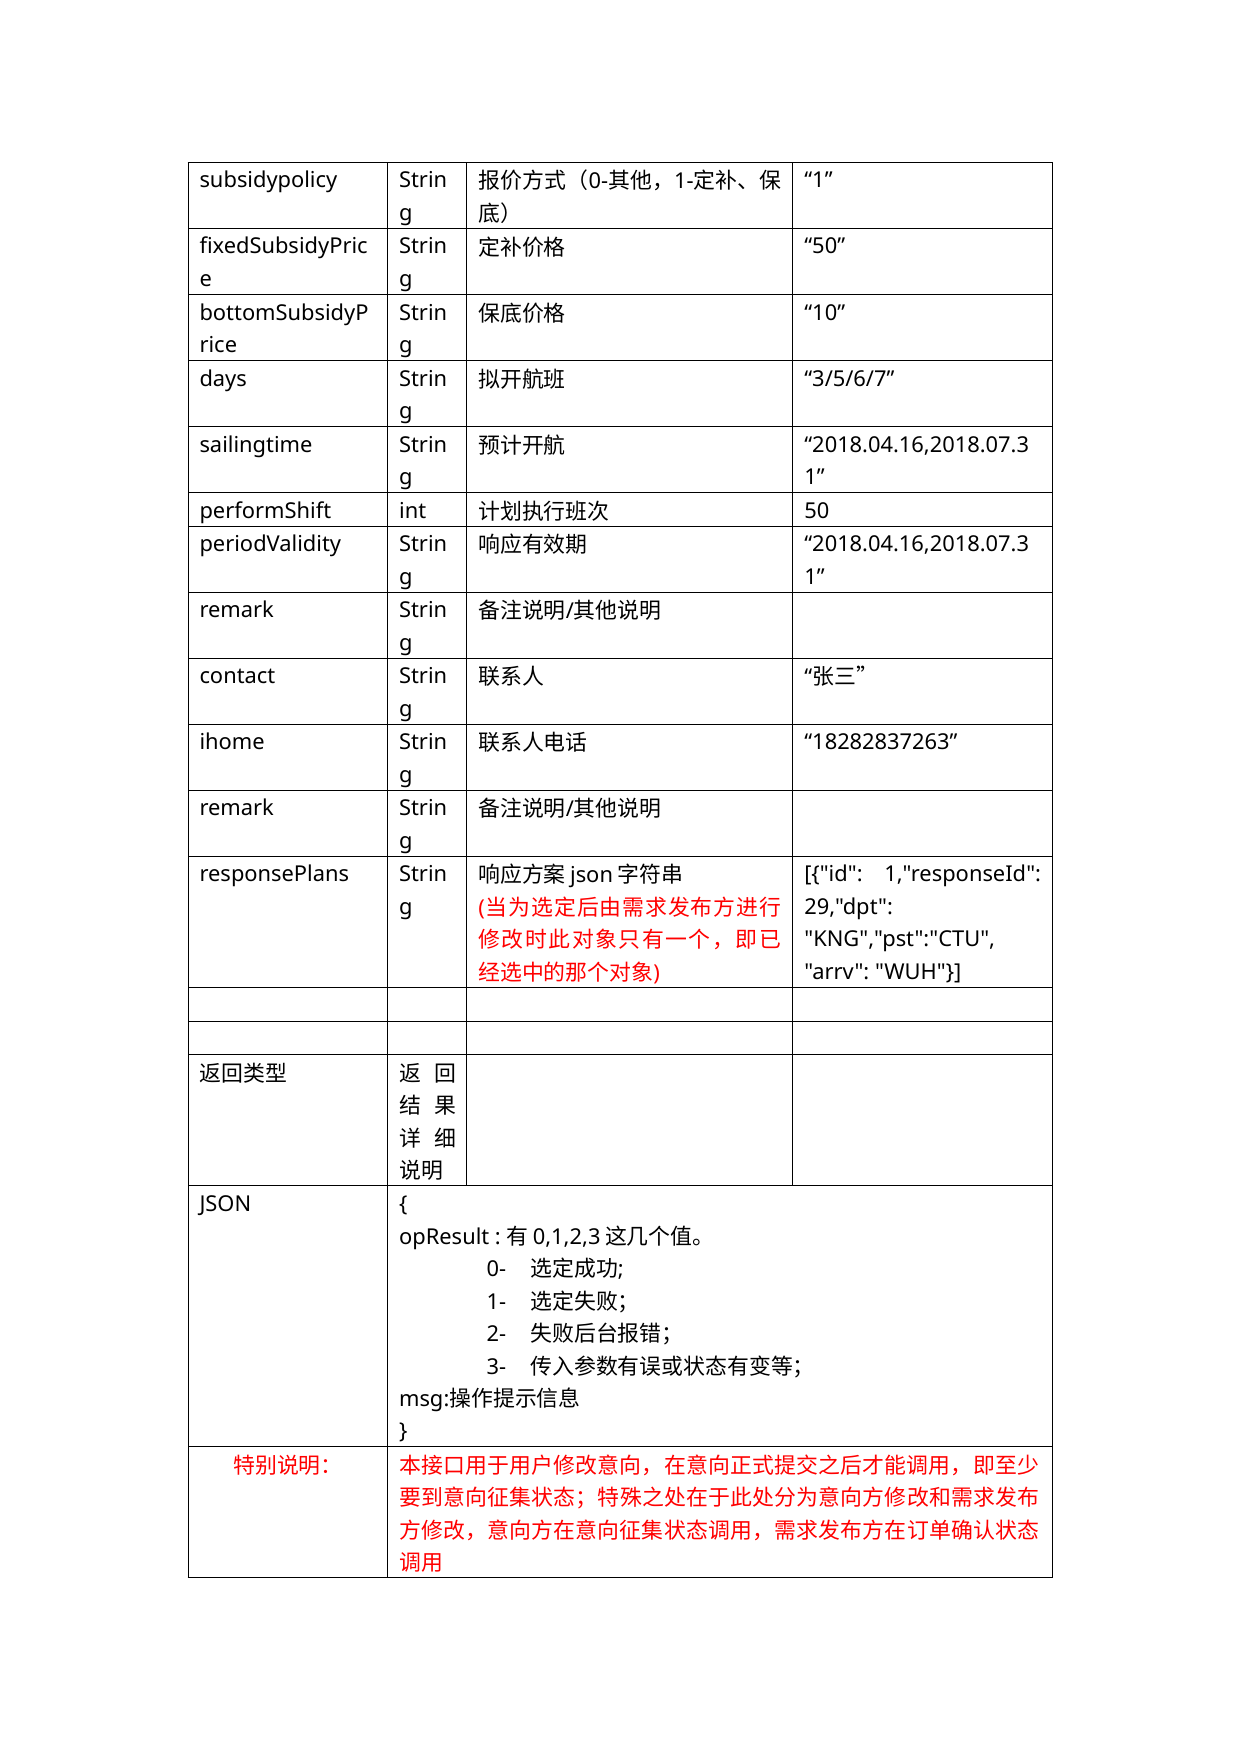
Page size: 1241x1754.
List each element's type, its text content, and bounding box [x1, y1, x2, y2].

table_cell [189, 988, 387, 1021]
table_cell 备注说明/其他说明 [467, 593, 792, 658]
table_cell 响应有效期 [467, 527, 792, 592]
table_cell remark [189, 791, 387, 856]
table_cell [793, 593, 1052, 658]
table_cell fixedSubsidyPrice [189, 229, 387, 294]
table_cell days [189, 361, 387, 426]
table_cell String [388, 295, 466, 360]
table_cell performShift [189, 493, 387, 526]
table_cell String [388, 725, 466, 790]
table_cell 定补价格 [467, 229, 792, 294]
table_cell “2018.04.16,2018.07.31” [793, 527, 1052, 592]
table_cell JSON [189, 1186, 387, 1446]
table_cell 预计开航 [467, 427, 792, 492]
table_cell “2018.04.16,2018.07.31” [793, 427, 1052, 492]
table_cell [388, 988, 466, 1021]
table_cell “18282837263” [793, 725, 1052, 790]
table_cell “50” [793, 229, 1052, 294]
table_cell String [388, 791, 466, 856]
table_cell [467, 1055, 792, 1185]
table_cell ihome [189, 725, 387, 790]
table_cell [793, 988, 1052, 1021]
table_cell String [388, 427, 466, 492]
table_cell [793, 1055, 1052, 1185]
table_cell [388, 1022, 466, 1054]
table_cell “张三” [793, 659, 1052, 724]
table_cell 计划执行班次 [467, 493, 792, 526]
table_cell String [388, 659, 466, 724]
table_cell 报价方式（0-其他，1-定补、保底） [467, 163, 792, 228]
table_cell [467, 988, 792, 1021]
table_cell String [388, 361, 466, 426]
table_cell 联系人电话 [467, 725, 792, 790]
table_cell “3/5/6/7” [793, 361, 1052, 426]
table_cell String [388, 527, 466, 592]
table_cell bottomSubsidyPrice [189, 295, 387, 360]
table_cell 特别说明： [189, 1447, 387, 1577]
table_cell subsidypolicy [189, 163, 387, 228]
table_cell [793, 791, 1052, 856]
table_cell int [388, 493, 466, 526]
table_cell sailingtime [189, 427, 387, 492]
table_cell 联系人 [467, 659, 792, 724]
table_cell 响应方案json字符串 (当为选定后由需求发布方进行修改时此对象只有一个，即已经选中的那个对象) [467, 857, 792, 987]
table_cell remark [189, 593, 387, 658]
table_cell responsePlans [189, 857, 387, 987]
table_cell 返回类型 [189, 1055, 387, 1185]
table_cell 本接口用于用户修改意向，在意向正式提交之后才能调用，即至少要到意向征集状态；特殊之处在于此处分为意向方修改和需求发布方修改，意向方在意向征集状态调用，需求发布方在订单确认状态调用 [388, 1447, 1052, 1577]
table_cell [{"id": 1,"responseId": 29,"dpt": "KNG","pst":"CTU", "arrv": "WUH"}] [793, 857, 1052, 987]
table_cell [467, 1022, 792, 1054]
table_cell “1” [793, 163, 1052, 228]
table_cell periodValidity [189, 527, 387, 592]
table_cell 备注说明/其他说明 [467, 791, 792, 856]
table_cell 50 [793, 493, 1052, 526]
table_cell 拟开航班 [467, 361, 792, 426]
table_cell { opResult : 有0,1,2,3这几个值。 0- 选定成功; 1- 选定失败； 2- 失败后台报错； 3- 传入参数有误或状态有变等； msg:操作提示信息 } [388, 1186, 1052, 1446]
table_cell 返回结果详细说明 [388, 1055, 466, 1185]
table_cell [189, 1022, 387, 1054]
table_cell [793, 1022, 1052, 1054]
table_cell “10” [793, 295, 1052, 360]
table_cell String [388, 163, 466, 228]
table_cell 保底价格 [467, 295, 792, 360]
table_cell String [388, 857, 466, 987]
table_cell contact [189, 659, 387, 724]
table_cell String [388, 229, 466, 294]
table_cell String [388, 593, 466, 658]
